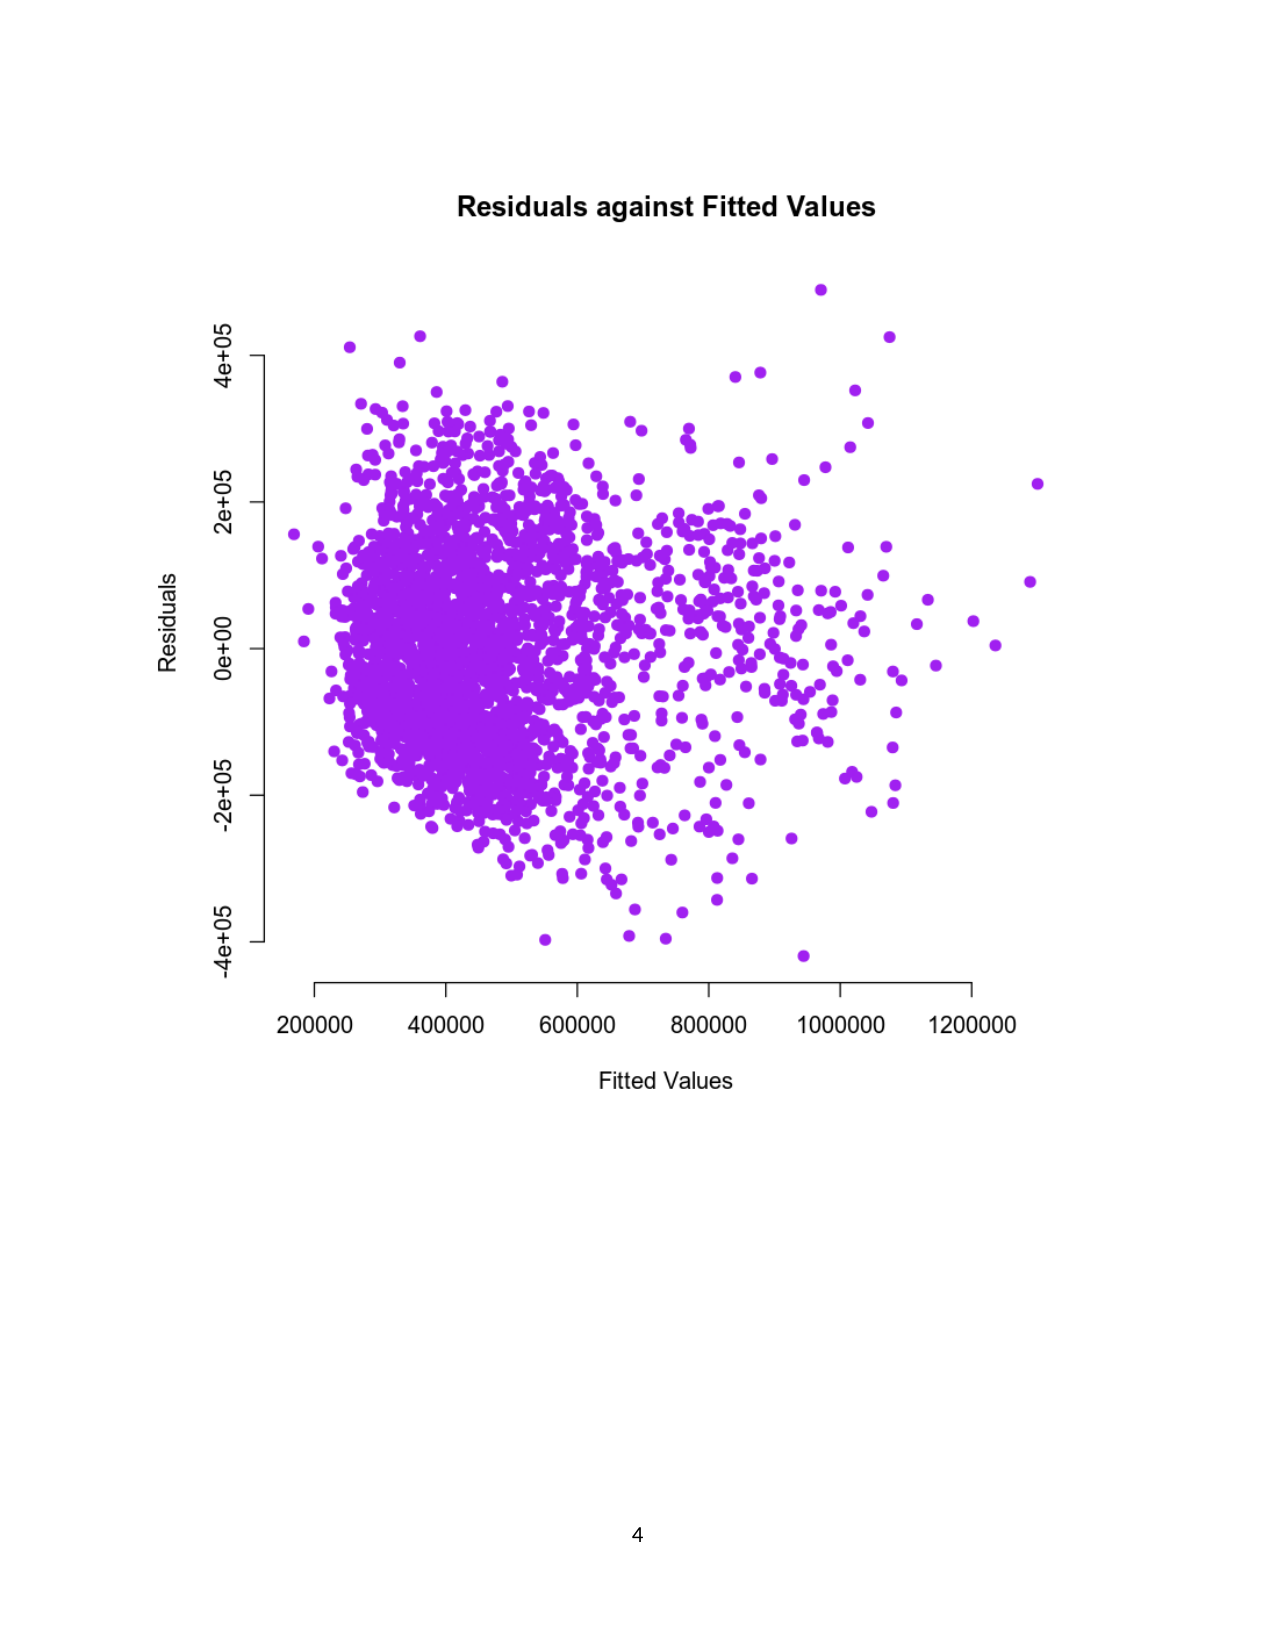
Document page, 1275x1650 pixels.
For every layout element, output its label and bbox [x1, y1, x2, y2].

picture [150, 150, 1125, 1125]
